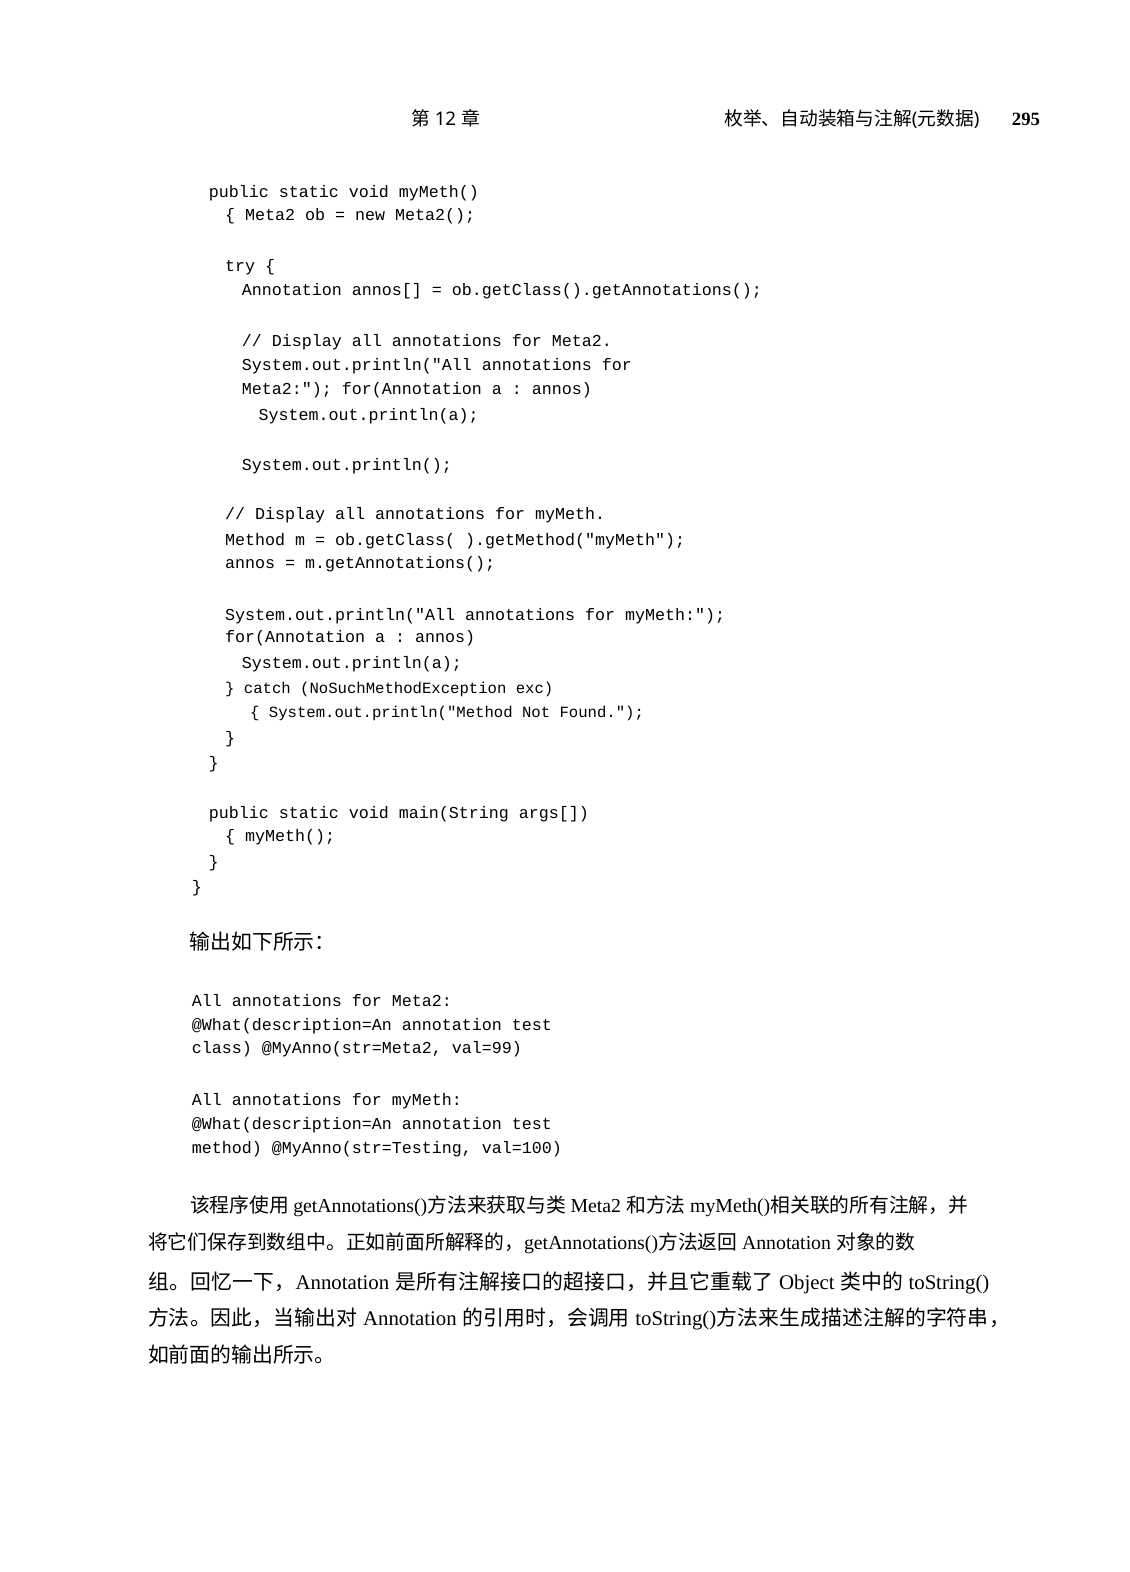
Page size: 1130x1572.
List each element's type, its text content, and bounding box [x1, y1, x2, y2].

text // Display all annotations for myMeth. [225, 505, 1039, 523]
text System.out.println("All annotations for myMeth:"); for(Annotation a : annos) [225, 606, 725, 648]
text } [192, 878, 1039, 896]
text System.out.println(); [242, 455, 1039, 474]
text } [225, 729, 1039, 747]
text System.out.println(a); [242, 654, 1039, 673]
text Method m = ob.getClass( ).getMethod("myMeth"); annos = m.getAnnotations(); [225, 532, 685, 573]
text All annotations for myMeth: @What(description=An annotation test method) @MyAnno(str=Testing, val=100) [192, 1092, 631, 1158]
text System.out.println(a); [258, 405, 1039, 424]
text 输出如下所示： [189, 926, 1039, 956]
text try { [225, 256, 1039, 275]
text Annotation annos[] = ob.getClass().getAnnotations(); [242, 281, 1039, 299]
text 组。回忆一下，Annotation 是所有注解接口的超接口，并且它重载了 Object 类中的 toString() 方法。因此，当输出对 Annotation 的引用时，会调用 toString()方法来生成描述注解的字符串，如前面的输出所示。 [148, 1265, 989, 1368]
text } catch (NoSuchMethodException exc) { System.out.println("Method Not Found."); [225, 681, 650, 722]
text 第 12 章 枚举、自动装箱与注解(元数据) 295 [148, 105, 1039, 130]
text public static void main(String args[]) { myMeth(); [208, 805, 608, 847]
text } [208, 753, 1039, 772]
text public static void myMeth() { Meta2 ob = new Meta2(); [208, 183, 498, 225]
text All annotations for Meta2: @What(description=An annotation test class) @MyAnno(str=Meta2, val=99) [192, 992, 621, 1059]
text // Display all annotations for Meta2. System.out.println("All annotations for Meta2:"); for(Annotation a : annos) [242, 333, 731, 399]
text 该程序使用 getAnnotations()方法来获取与类 Meta2 和方法 myMeth()相关联的所有注解，并将它们保存到数组中。正如前面所解释的，getAnnotations()方法返回 Annotation 对象的数 [148, 1190, 987, 1255]
text } [208, 853, 1039, 871]
